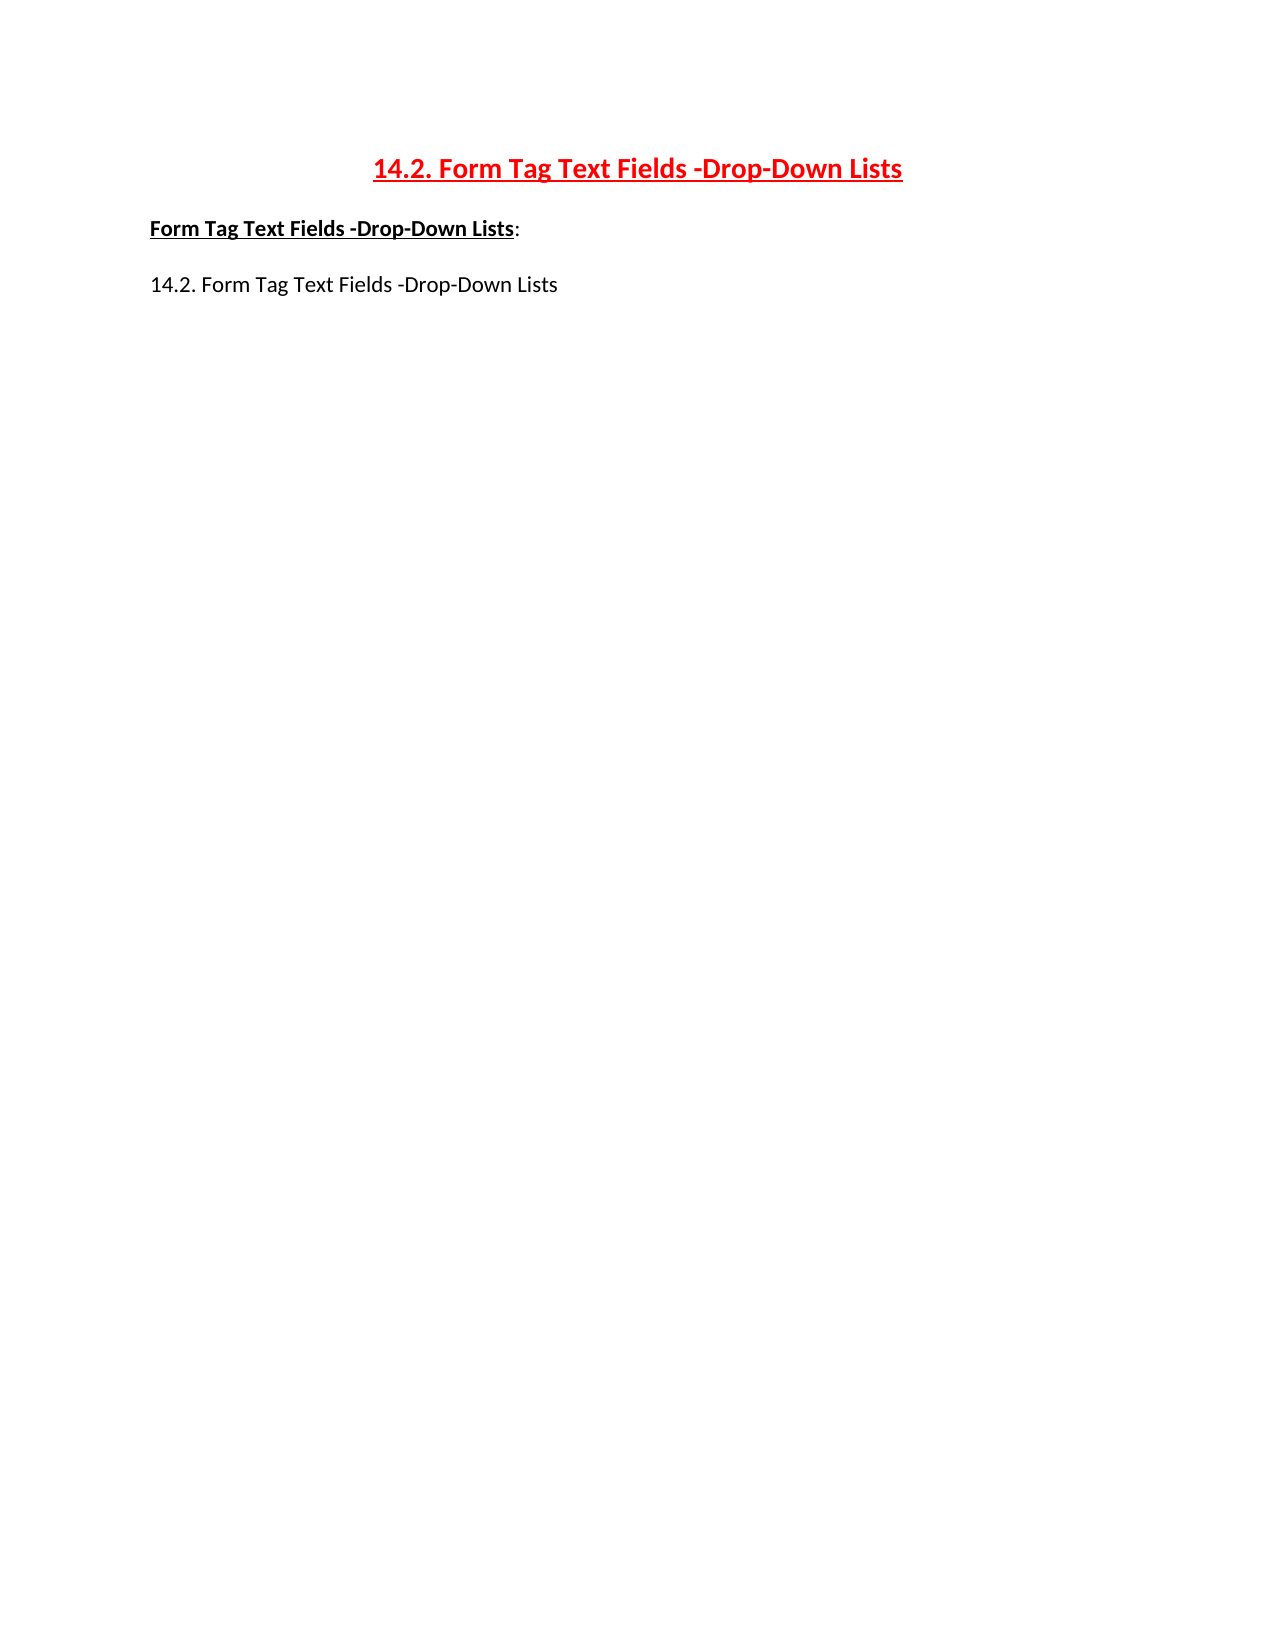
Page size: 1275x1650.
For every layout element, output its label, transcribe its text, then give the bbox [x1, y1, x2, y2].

text 14.2. Form Tag Text Fields -Drop-Down Lists [150, 150, 1125, 186]
text Form Tag Text Fields -Drop-Down Lists: [150, 214, 1125, 242]
text 14.2. Form Tag Text Fields -Drop-Down Lists [150, 270, 1125, 298]
